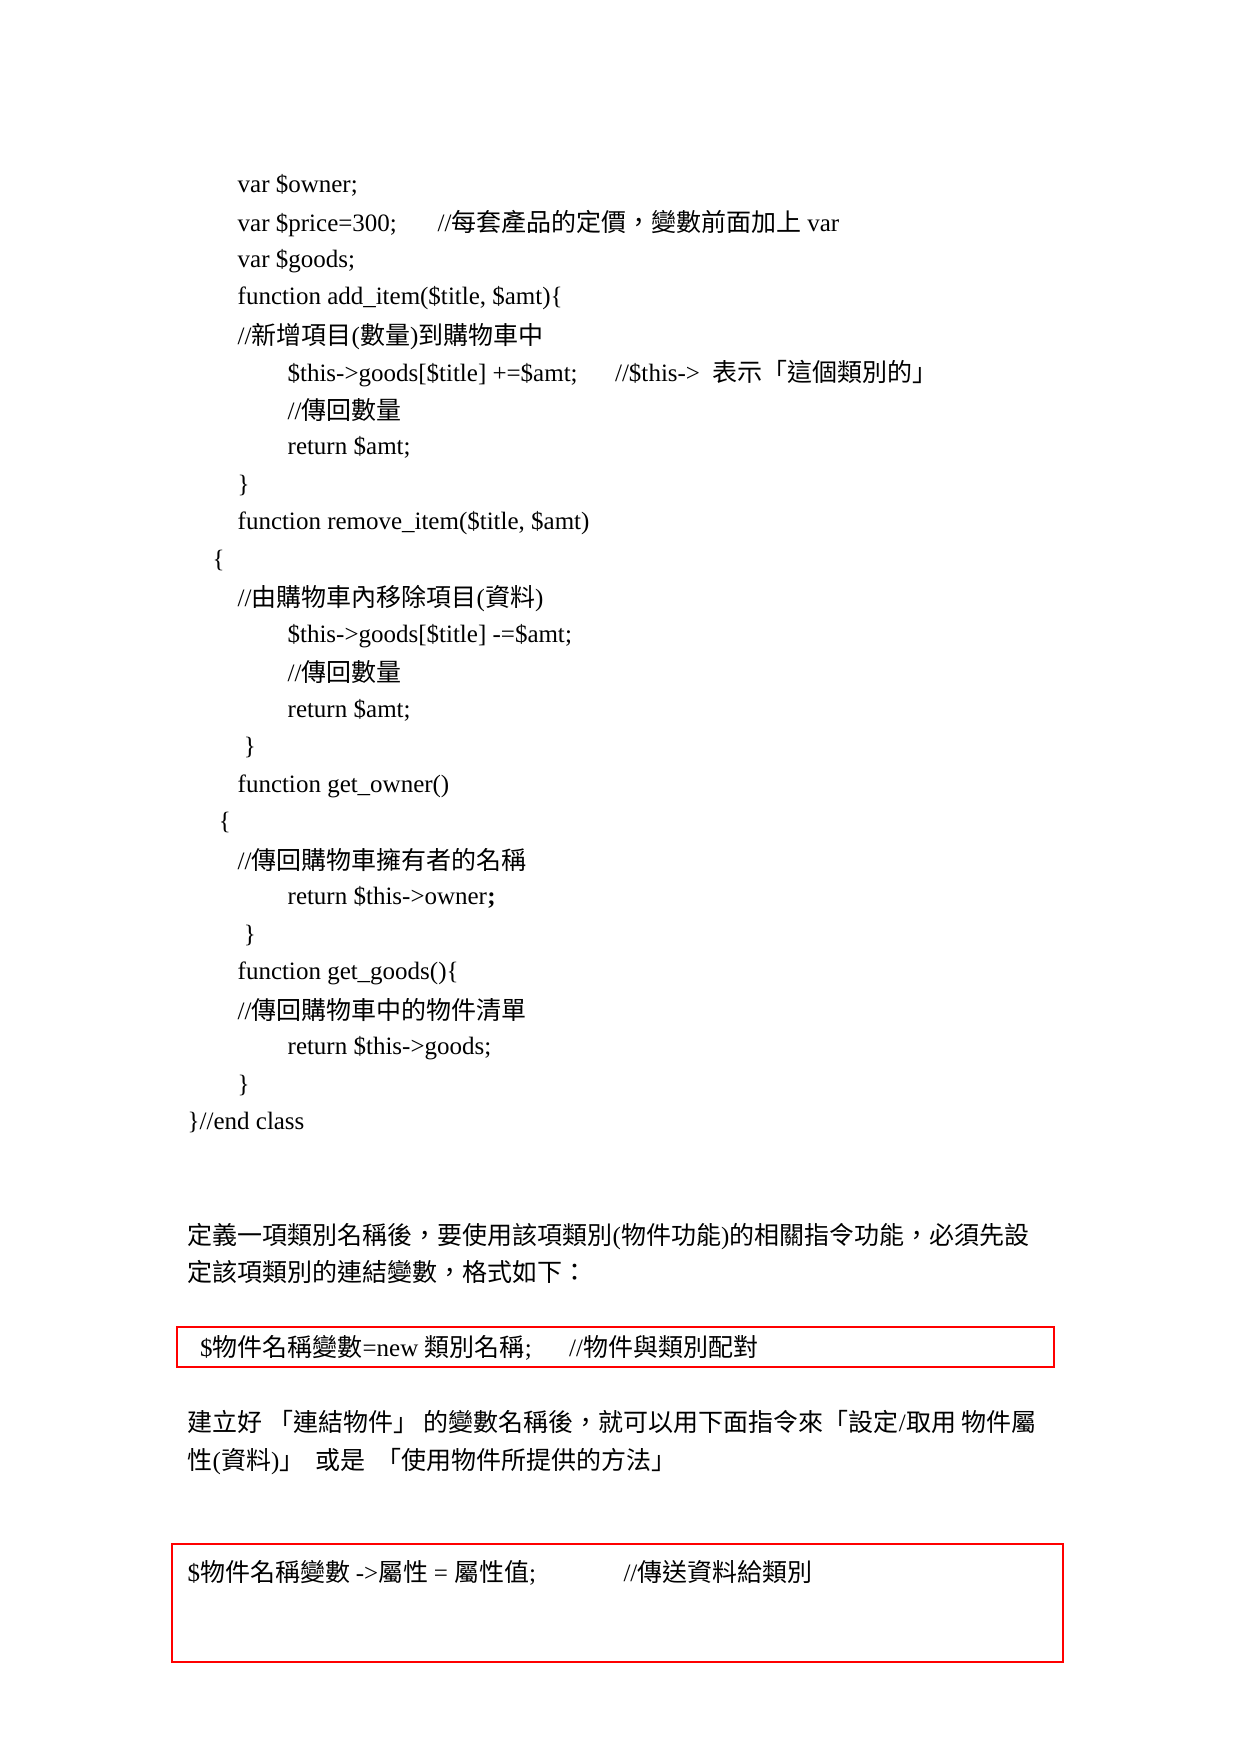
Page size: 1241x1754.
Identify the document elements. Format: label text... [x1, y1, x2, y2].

text $this->goods[$title] -=$amt; [187, 614, 1053, 652]
text function get_goods(){ [187, 952, 1053, 989]
text return $this->owner; [187, 877, 1053, 914]
text var $price=300; //每套產品的定價，變數前面加上 var [187, 202, 1053, 239]
text //傳回數量 [187, 652, 1053, 689]
text function get_owner() [187, 764, 1053, 802]
text return $amt; [187, 427, 1053, 464]
text } [187, 914, 1053, 952]
text } [187, 1064, 1053, 1102]
text $物件名稱變數 ->屬性 = 屬性值; //傳送資料給類別 [187, 1552, 1053, 1589]
text 定義一項類別名稱後，要使用該項類別(物件功能)的相關指令功能，必須先設定該項類別的連結變數，格式如下： [187, 1214, 1053, 1289]
text var $owner; [187, 164, 1053, 202]
text //傳回購物車擁有者的名稱 [187, 839, 1053, 877]
text function remove_item($title, $amt) [187, 502, 1053, 539]
text //新增項目(數量)到購物車中 [187, 314, 1053, 352]
text //傳回數量 [187, 389, 1053, 427]
text { [187, 539, 1053, 577]
text { [187, 802, 1053, 839]
text 建立好 「連結物件」 的變數名稱後，就可以用下面指令來「設定/取用 物件屬性(資料)」 或是 「使用物件所提供的方法」 [187, 1402, 1053, 1477]
text return $amt; [187, 689, 1053, 727]
text } [187, 464, 1053, 502]
text //由購物車內移除項目(資料) [187, 577, 1053, 614]
text return $this->goods; [187, 1027, 1053, 1064]
text //傳回購物車中的物件清單 [187, 989, 1053, 1027]
text var $goods; [187, 239, 1053, 277]
text $物件名稱變數=new 類別名稱; //物件與類別配對 [187, 1328, 1053, 1364]
text $this->goods[$title] +=$amt; //$this-> 表示「這個類別的」 [187, 352, 1053, 389]
text }//end class [187, 1102, 1053, 1139]
text } [187, 727, 1053, 764]
text function add_item($title, $amt){ [187, 277, 1053, 314]
